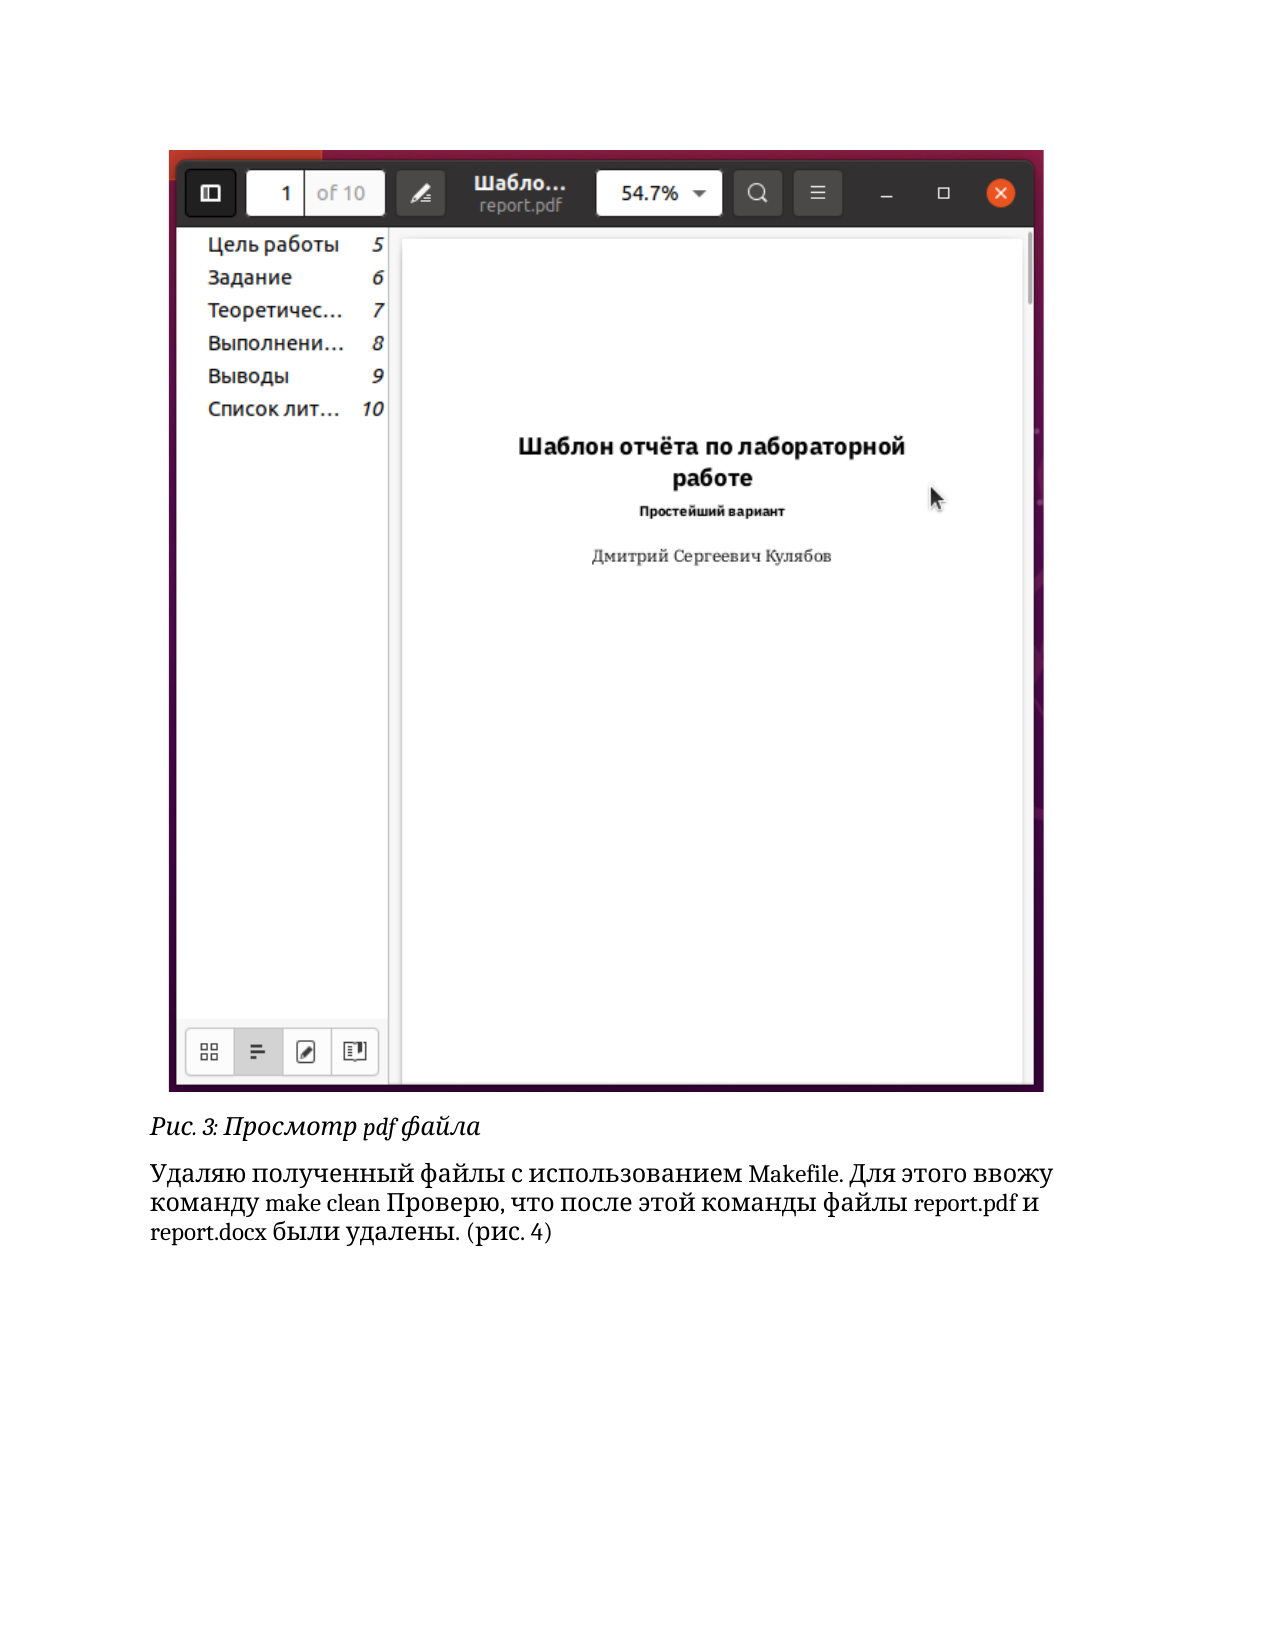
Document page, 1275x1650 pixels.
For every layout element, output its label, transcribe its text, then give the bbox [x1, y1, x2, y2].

text Удаляю полученный файлы с использованием Makefile. Для этого ввожу команду make clean Проверю, что после этой команды файлы report.pdf и report.docx были удалены. (рис. 4) [150, 1160, 1125, 1247]
picture [168, 150, 1044, 1092]
text Рис. 3: Просмотр pdf файла [150, 1113, 1125, 1142]
